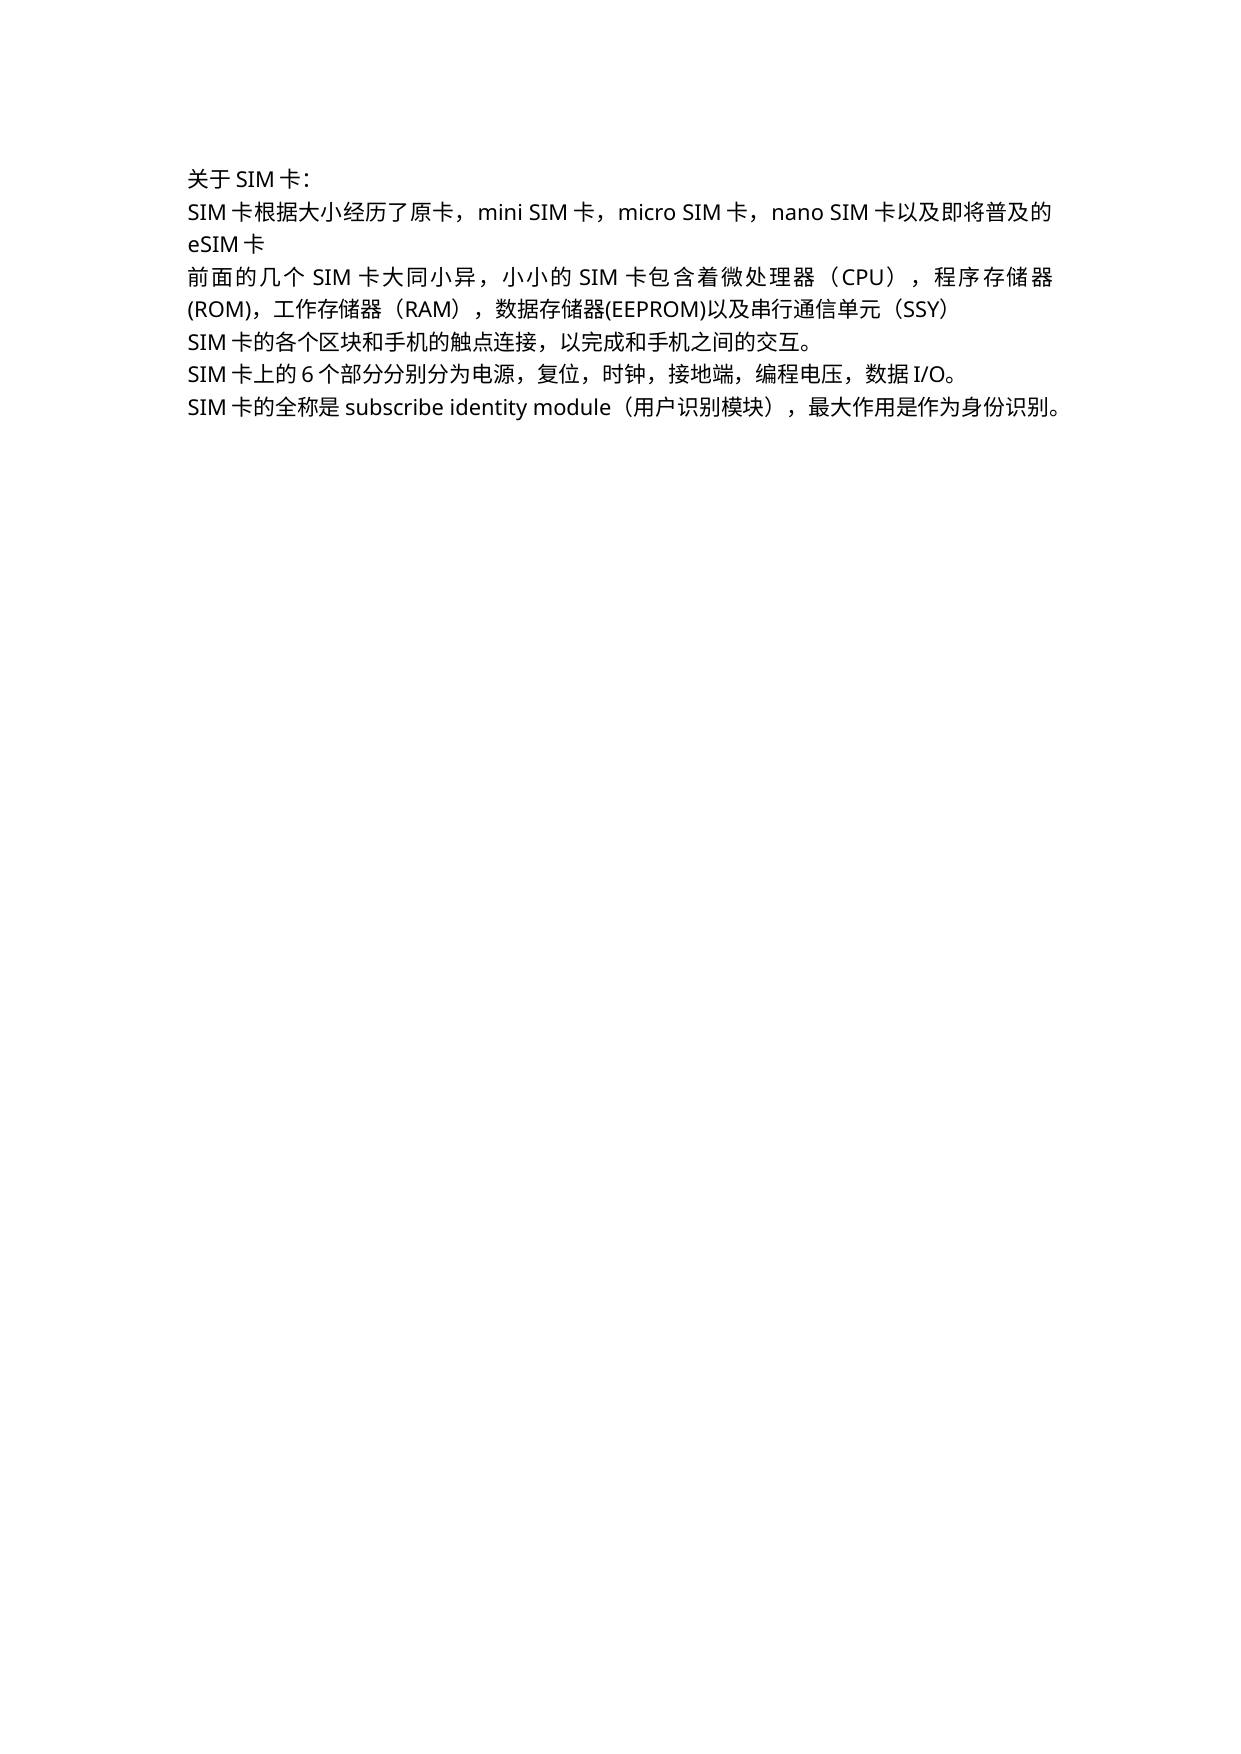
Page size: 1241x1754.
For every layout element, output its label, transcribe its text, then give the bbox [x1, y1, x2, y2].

text 关于SIM卡： [187, 162, 1053, 194]
text SIM卡的各个区块和手机的触点连接，以完成和手机之间的交互。 [187, 324, 1053, 357]
text SIM卡根据大小经历了原卡，mini SIM卡，micro SIM卡，nano SIM卡以及即将普及的eSIM卡 [187, 194, 1053, 259]
text SIM卡的全称是subscribe identity module（用户识别模块），最大作用是作为身份识别。 [187, 389, 1053, 422]
text SIM卡上的6个部分分别分为电源，复位，时钟，接地端，编程电压，数据I/O。 [187, 357, 1053, 389]
text 前面的几个SIM卡大同小异，小小的SIM卡包含着微处理器（CPU），程序存储器(ROM)，工作存储器（RAM），数据存储器(EEPROM)以及串行通信单元（SSY） [187, 259, 1053, 324]
